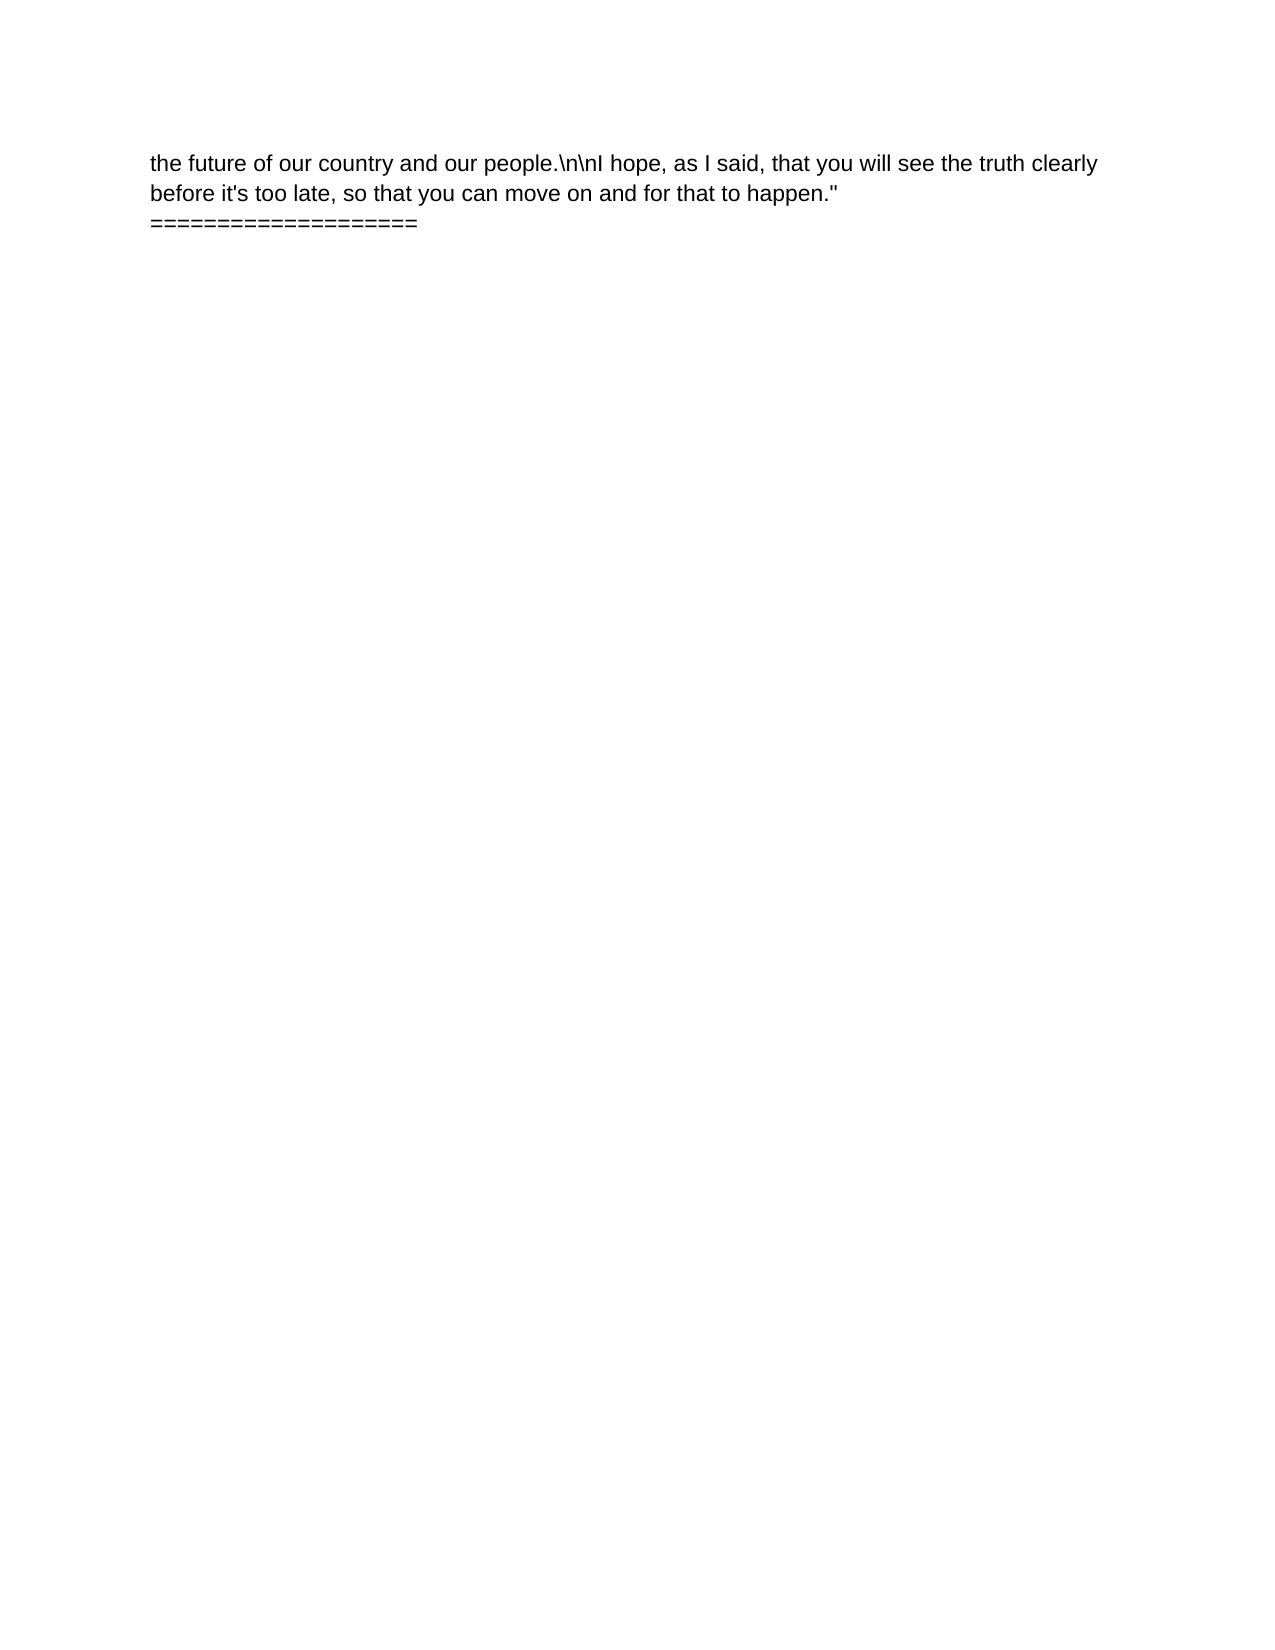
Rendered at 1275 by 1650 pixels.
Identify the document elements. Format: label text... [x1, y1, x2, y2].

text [150, 150, 1125, 207]
text ==================== [150, 210, 1125, 237]
